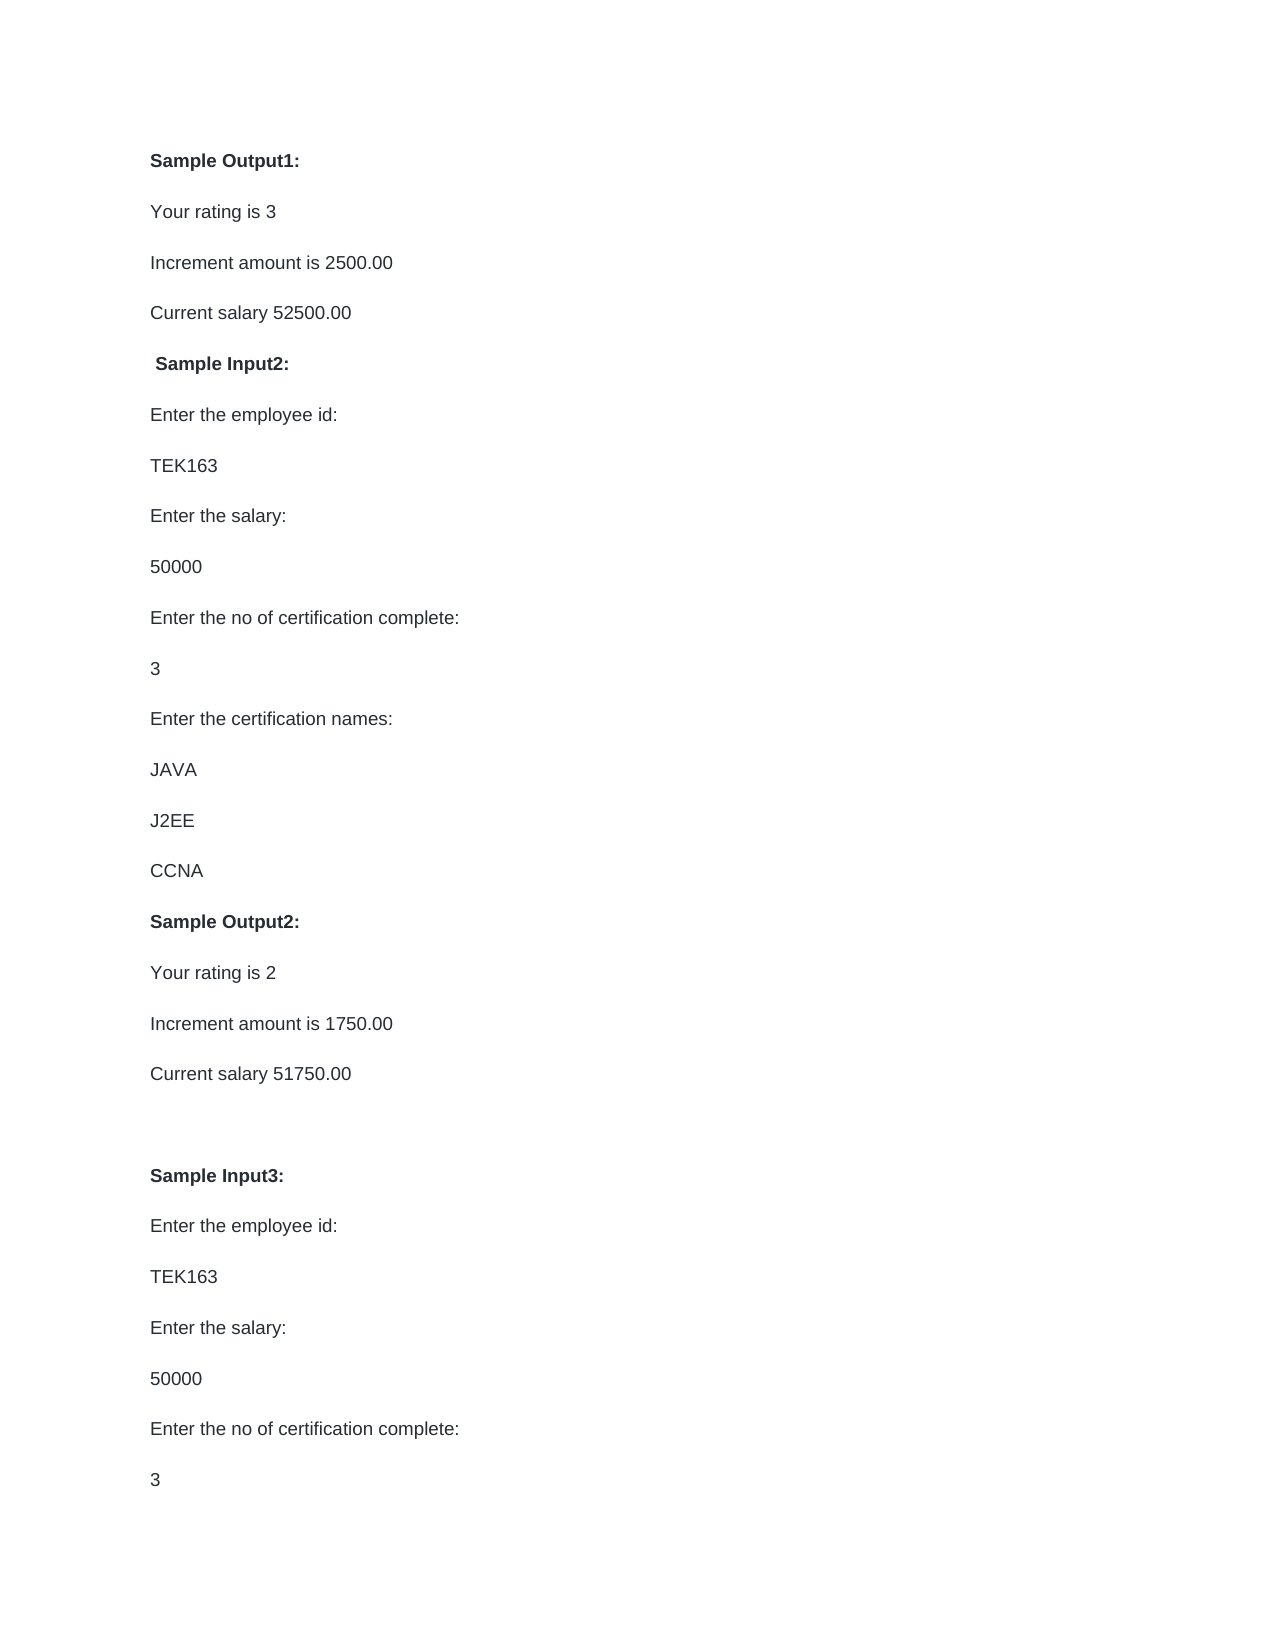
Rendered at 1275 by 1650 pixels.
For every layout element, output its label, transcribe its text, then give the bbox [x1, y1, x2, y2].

text Sample Input2: [150, 353, 1125, 374]
text Your rating is 3 [150, 201, 1125, 222]
text Enter the employee id: [150, 404, 1125, 425]
text 3 [150, 657, 1125, 679]
text Sample Output2: [150, 911, 1125, 932]
text Current salary 52500.00 [150, 302, 1125, 324]
text Increment amount is 1750.00 [150, 1012, 1125, 1034]
text CCNA [150, 860, 1125, 882]
text Enter the employee id: [150, 1215, 1125, 1237]
text 50000 [150, 556, 1125, 577]
text Increment amount is 2500.00 [150, 251, 1125, 273]
text Your rating is 2 [150, 962, 1125, 983]
text J2EE [150, 809, 1125, 831]
text TEK163 [150, 1266, 1125, 1288]
text Enter the certification names: [150, 708, 1125, 729]
text Sample Input3: [150, 1164, 1125, 1186]
text JAVA [150, 759, 1125, 780]
text Enter the salary: [150, 1317, 1125, 1338]
text Sample Output1: [150, 150, 1125, 172]
text Current salary 51750.00 [150, 1063, 1125, 1085]
text Enter the no of certification complete: [150, 607, 1125, 628]
text TEK163 [150, 454, 1125, 476]
text Enter the salary: [150, 505, 1125, 527]
text 3 [150, 1469, 1125, 1491]
text Enter the no of certification complete: [150, 1418, 1125, 1440]
text 50000 [150, 1367, 1125, 1389]
